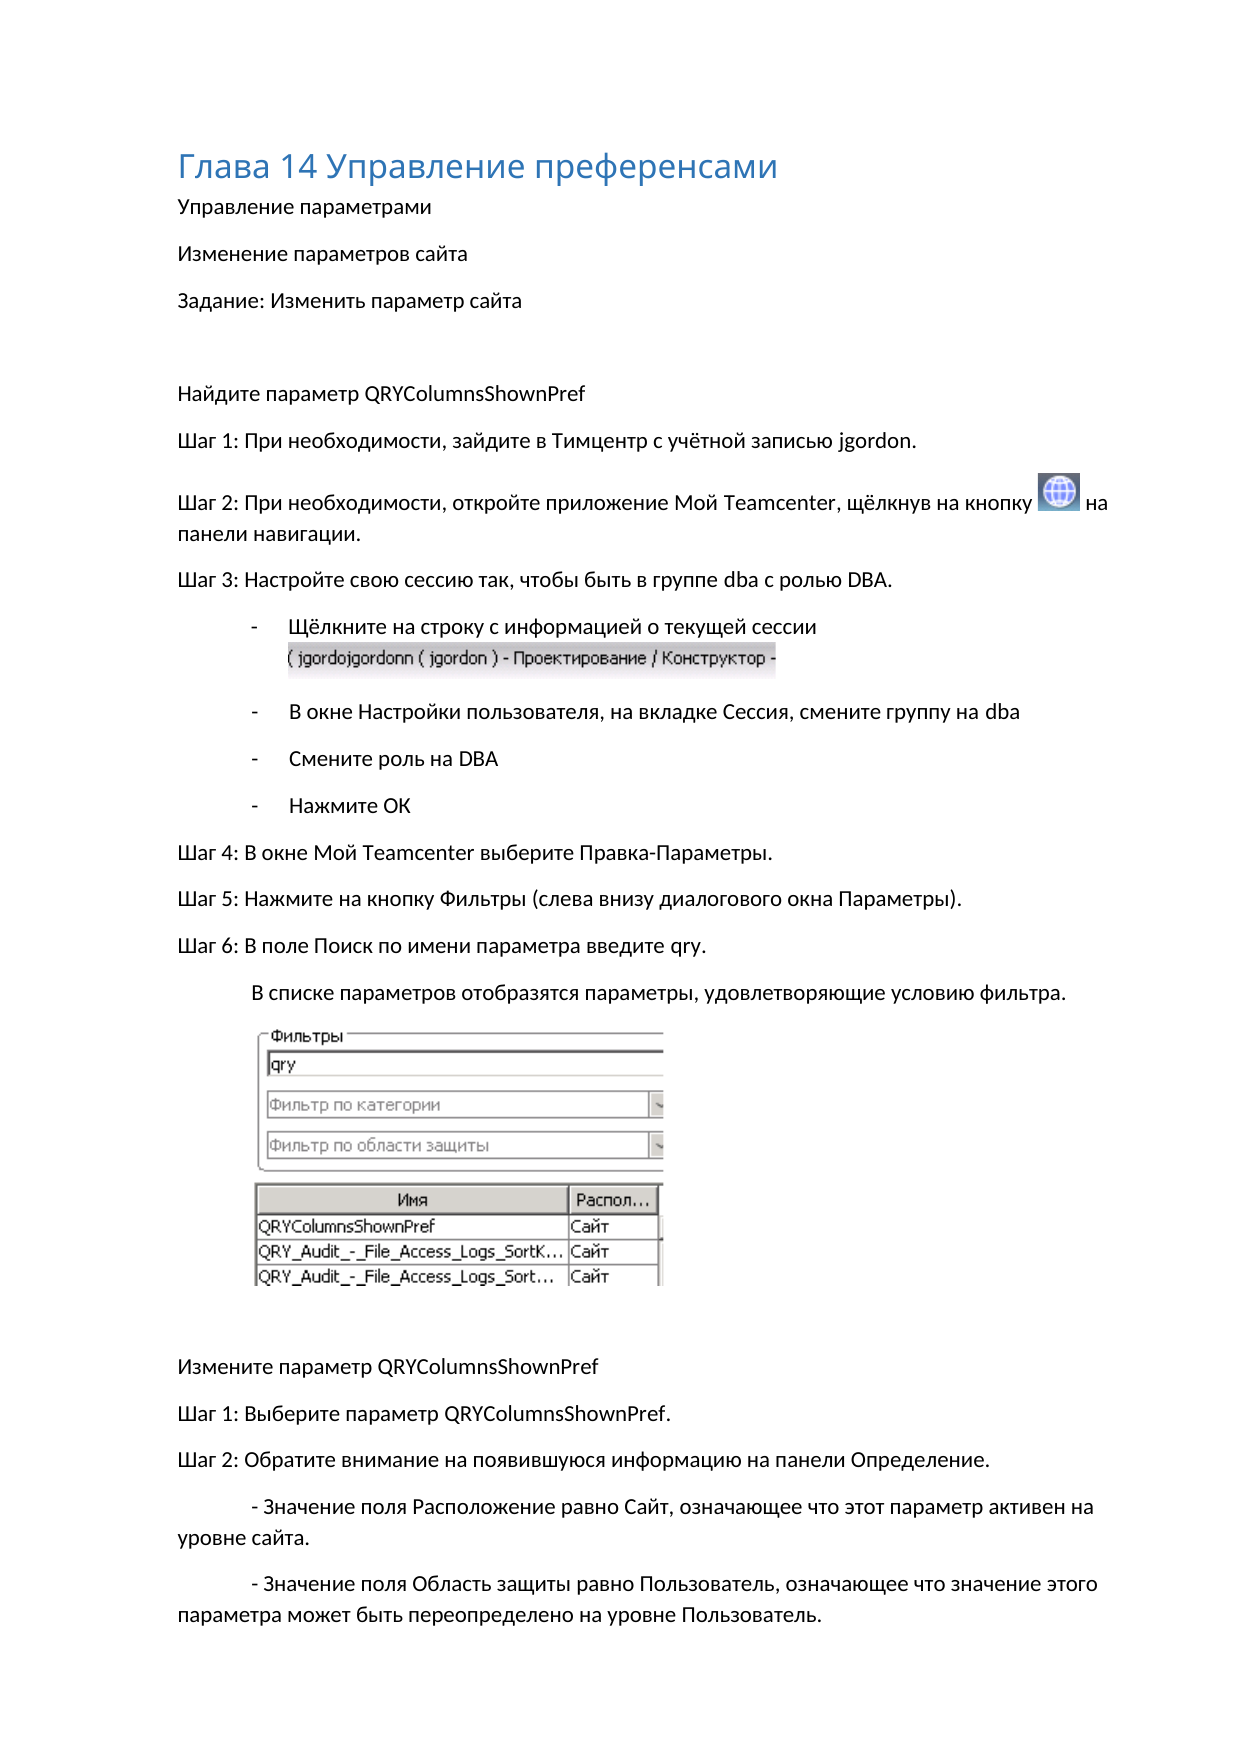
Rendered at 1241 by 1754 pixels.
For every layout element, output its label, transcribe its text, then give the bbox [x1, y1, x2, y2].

text - Смените роль на DBA [177, 744, 1152, 772]
text Шаг 1: При необходимости, зайдите в Тимцентр с учётной записью jgordon. [177, 426, 1152, 454]
picture [251, 1025, 664, 1286]
text Шаг 6: В поле Поиск по имени параметра введите qry. [177, 931, 1152, 959]
subtitle Глава 14 Управление преференсами [177, 143, 1152, 188]
text Шаг 3: Настройте свою сессию так, чтобы быть в группе dba с ролью DBA. [177, 566, 1152, 594]
text Управление параметрами [177, 192, 1152, 220]
text Найдите параметр QRYColumnsShownPref [177, 379, 1152, 408]
text Изменение параметров сайта [177, 239, 1152, 267]
text Измените параметр QRYColumnsShownPref [177, 1352, 1152, 1380]
text В списке параметров отобразятся параметры, удовлетворяющие условию фильтра. [177, 978, 1152, 1006]
picture [288, 642, 776, 679]
text Шаг 2: Обратите внимание на появившуюся информацию на панели Определение. [177, 1446, 1152, 1473]
text Задание: Изменить параметр сайта [177, 286, 1152, 314]
text Шаг 4: В окне Мой Teamcenter выберите Правка-Параметры. [177, 838, 1152, 866]
text Шаг 5: Нажмите на кнопку Фильтры (слева внизу диалогового окна Параметры). [177, 884, 1152, 912]
text - В окне Настройки пользователя, на вкладке Сессия, смените группу на dba [177, 697, 1152, 725]
picture [1037, 473, 1080, 511]
text Шаг 1: Выберите параметр QRYColumnsShownPref. [177, 1399, 1152, 1427]
list Щёлкните на строку с информацией о текущей сессии [251, 612, 1152, 641]
text - Значение поля Область защиты равно Пользователь, означающее что значение этого параметра может быть переопределено на уровне Пользователь. [177, 1569, 1152, 1628]
text - Значение поля Расположение равно Сайт, означающее что этот параметр активен на уровне сайта. [177, 1492, 1152, 1551]
text Шаг 2: При необходимости, откройте приложение Мой Teamcenter, щёлкнув на кнопку на панели навигации. [177, 473, 1152, 547]
text - Нажмите ОК [177, 791, 1152, 819]
